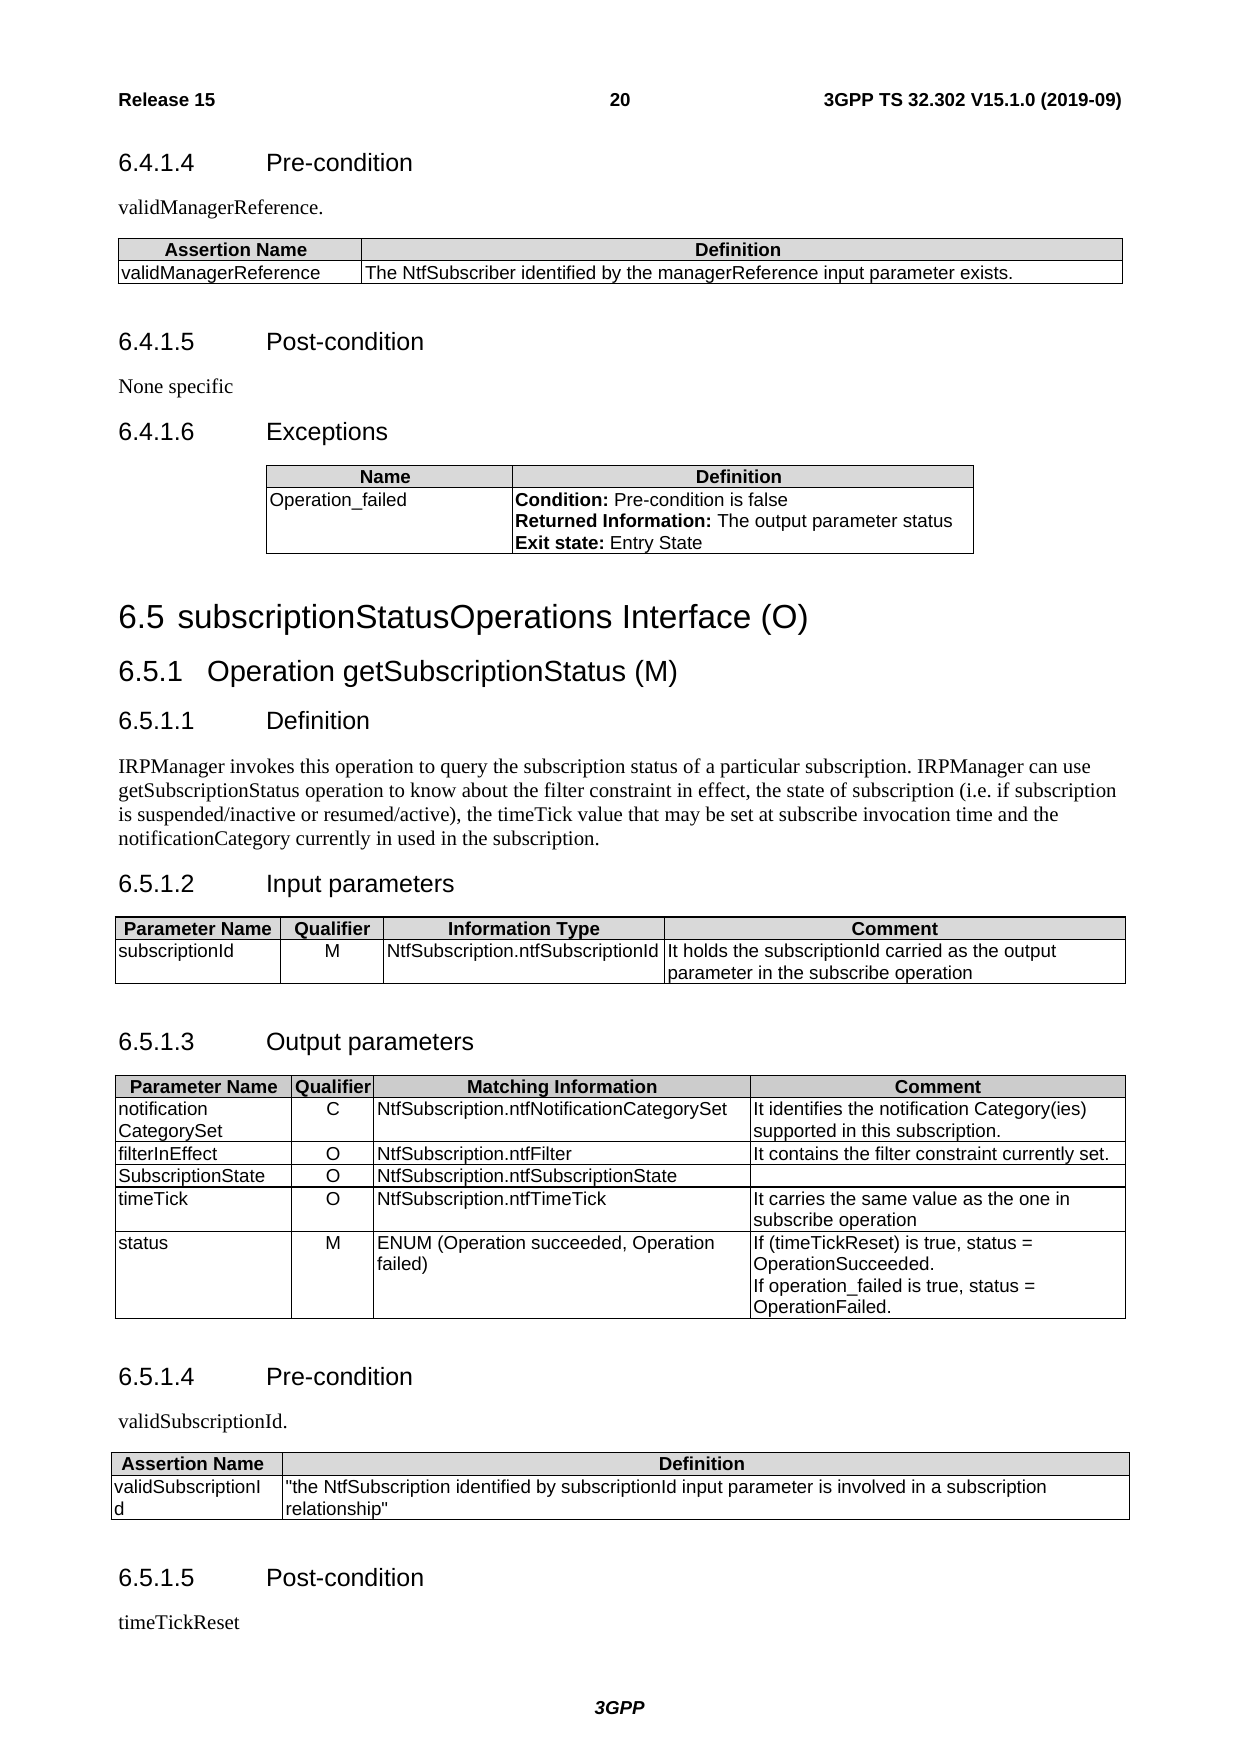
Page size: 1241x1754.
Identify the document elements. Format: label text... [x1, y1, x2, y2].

table_cell The NtfSubscriber identified by the managerReference input parameter exists. [362, 261, 1122, 283]
text validSubscriptionId. [118, 1409, 1122, 1433]
table_cell notification CategorySet [116, 1098, 291, 1141]
table_header Name [267, 466, 512, 487]
text None specific [118, 374, 1122, 398]
text timeTickReset [118, 1610, 1122, 1634]
table_cell C [292, 1098, 373, 1141]
table_cell ENUM (Operation succeeded, Operation failed) [374, 1232, 750, 1318]
subtitle 6.5.1 Operation getSubscriptionStatus (M) [118, 654, 1122, 688]
table_cell filterInEffect [116, 1142, 291, 1164]
table_cell timeTick [116, 1188, 291, 1231]
table_cell NtfSubscription.ntfNotificationCategorySet [374, 1098, 750, 1141]
table_cell NtfSubscription.ntfTimeTick [374, 1188, 750, 1231]
table_header Assertion Name [119, 239, 361, 260]
table_cell [751, 1165, 1125, 1186]
subtitle 6.5.1.5 Post-condition [118, 1563, 1122, 1591]
table_cell SubscriptionState [116, 1165, 291, 1186]
table_cell M [281, 940, 383, 983]
subtitle 6.4.1.4 Pre-condition [118, 147, 1122, 176]
table_header Matching Information [374, 1076, 750, 1097]
table_cell "the NtfSubscription identified by subscriptionId input parameter is involved in a subscription relationship" [283, 1476, 1129, 1519]
table_cell NtfSubscription.ntfSubscriptionId [384, 940, 664, 983]
table_cell Operation_failed [267, 488, 512, 553]
table_cell Condition: Pre-condition is false Returned Information: The output parameter status Exit state: Entry State [513, 488, 973, 553]
subtitle 6.4.1.5 Post-condition [118, 327, 1122, 356]
table_cell O [292, 1188, 373, 1231]
table_cell validManagerReference [119, 261, 361, 283]
text validManagerReference. [118, 195, 1122, 219]
table_header Definition [362, 239, 1122, 260]
subtitle 6.5.1.3 Output parameters [118, 1027, 1122, 1056]
table_cell M [292, 1232, 373, 1318]
subtitle 6.5.1.2 Input parameters [118, 869, 1122, 898]
table_cell It identifies the notification Category(ies) supported in this subscription. [751, 1098, 1125, 1141]
table_header Information Type [384, 918, 664, 939]
table_header Comment [751, 1076, 1125, 1097]
text IRPManager invokes this operation to query the subscription status of a particular subscription. IRPManager can use getSubscriptionStatus operation to know about the filter constraint in effect, the state of subscription (i.e. if subscription is suspended/inactive or resumed/active), the timeTick value that may be set at subscribe invocation time and the notificationCategory currently in used in the subscription. [118, 754, 1122, 850]
table_cell It holds the subscriptionId carried as the output parameter in the subscribe operation [665, 940, 1125, 983]
table_cell subscriptionId [116, 940, 280, 983]
subtitle 6.5 subscriptionStatusOperations Interface (O) [118, 597, 1122, 635]
table_cell If (timeTickReset) is true, status = OperationSucceeded. If operation_failed is true, status = OperationFailed. [751, 1232, 1125, 1318]
table_header Definition [283, 1453, 1129, 1475]
table_header Qualifier [292, 1076, 373, 1097]
subtitle 6.4.1.6 Exceptions [118, 417, 1122, 446]
table_cell NtfSubscription.ntfSubscriptionState [374, 1165, 750, 1186]
subtitle 6.5.1.1 Definition [118, 706, 1122, 735]
table_cell status [116, 1232, 291, 1318]
table_cell It carries the same value as the one in subscribe operation [751, 1188, 1125, 1231]
table_cell NtfSubscription.ntfFilter [374, 1142, 750, 1164]
table_header Parameter Name [116, 918, 280, 939]
table_header Parameter Name [116, 1076, 291, 1097]
table_header Definition [513, 466, 973, 487]
table_header Assertion Name [112, 1453, 282, 1475]
table_header Comment [665, 918, 1125, 939]
subtitle 6.5.1.4 Pre-condition [118, 1362, 1122, 1391]
table_cell O [292, 1142, 373, 1164]
table_cell validSubscriptionId [112, 1476, 282, 1519]
table_cell O [292, 1165, 373, 1186]
table_cell It contains the filter constraint currently set. [751, 1142, 1125, 1164]
table_header Qualifier [281, 918, 383, 939]
